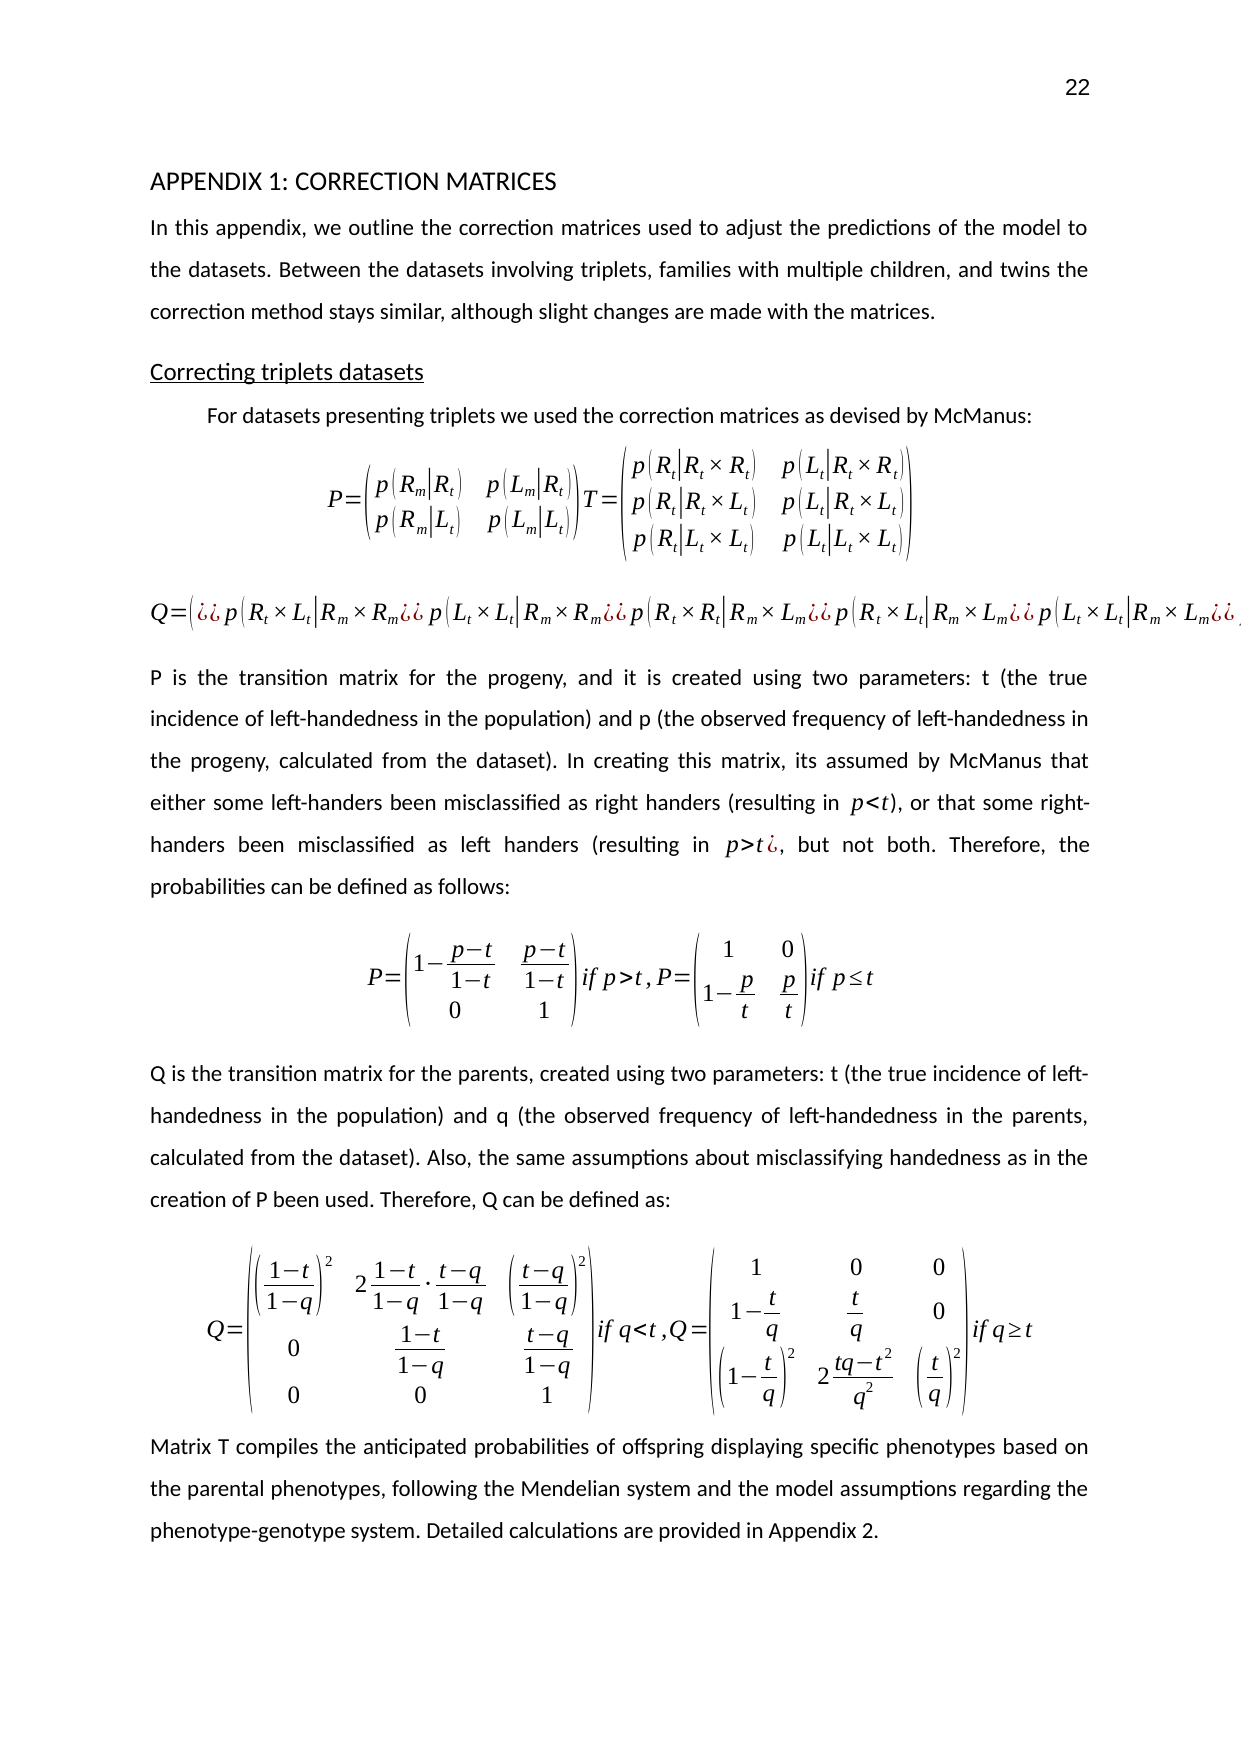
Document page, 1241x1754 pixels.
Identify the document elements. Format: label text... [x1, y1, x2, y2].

subtitle APPENDIX 1: CORRECTION MATRICES [150, 164, 1090, 197]
text In this appendix, we outline the correction matrices used to adjust the predictions of the model to the datasets. Between the datasets involving triplets, families with multiple children, and twins the correction method stays similar, although slight changes are made with the matrices. [150, 213, 1090, 325]
text For datasets presenting triplets we used the correction matrices as devised by McManus: [150, 401, 1090, 563]
text P is the transition matrix for the progeny, and it is created using two parameters: t (the true incidence of left-handedness in the population) and p (the observed frequency of left-handedness in the progeny, calculated from the dataset). In creating this matrix, its assumed by McManus that either some left-handers been misclassified as right handers (resulting in ), or that some right-handers been misclassified as left handers (resulting in , but not both. Therefore, the probabilities can be defined as follows: [150, 663, 1090, 901]
list Matrix T compiles the anticipated probabilities of offspring displaying specific phenotypes based on the parental phenotypes, following the Mendelian system and the model assumptions regarding the phenotype-genotype system. Detailed calculations are provided in Appendix 2. [150, 1432, 1090, 1544]
text Q is the transition matrix for the parents, created using two parameters: t (the true incidence of left-handedness in the population) and q (the observed frequency of left-handedness in the parents, calculated from the dataset). Also, the same assumptions about misclassifying handedness as in the creation of P been used. Therefore, Q can be defined as: [150, 1059, 1090, 1213]
subtitle Correcting triplets datasets [150, 356, 1090, 386]
